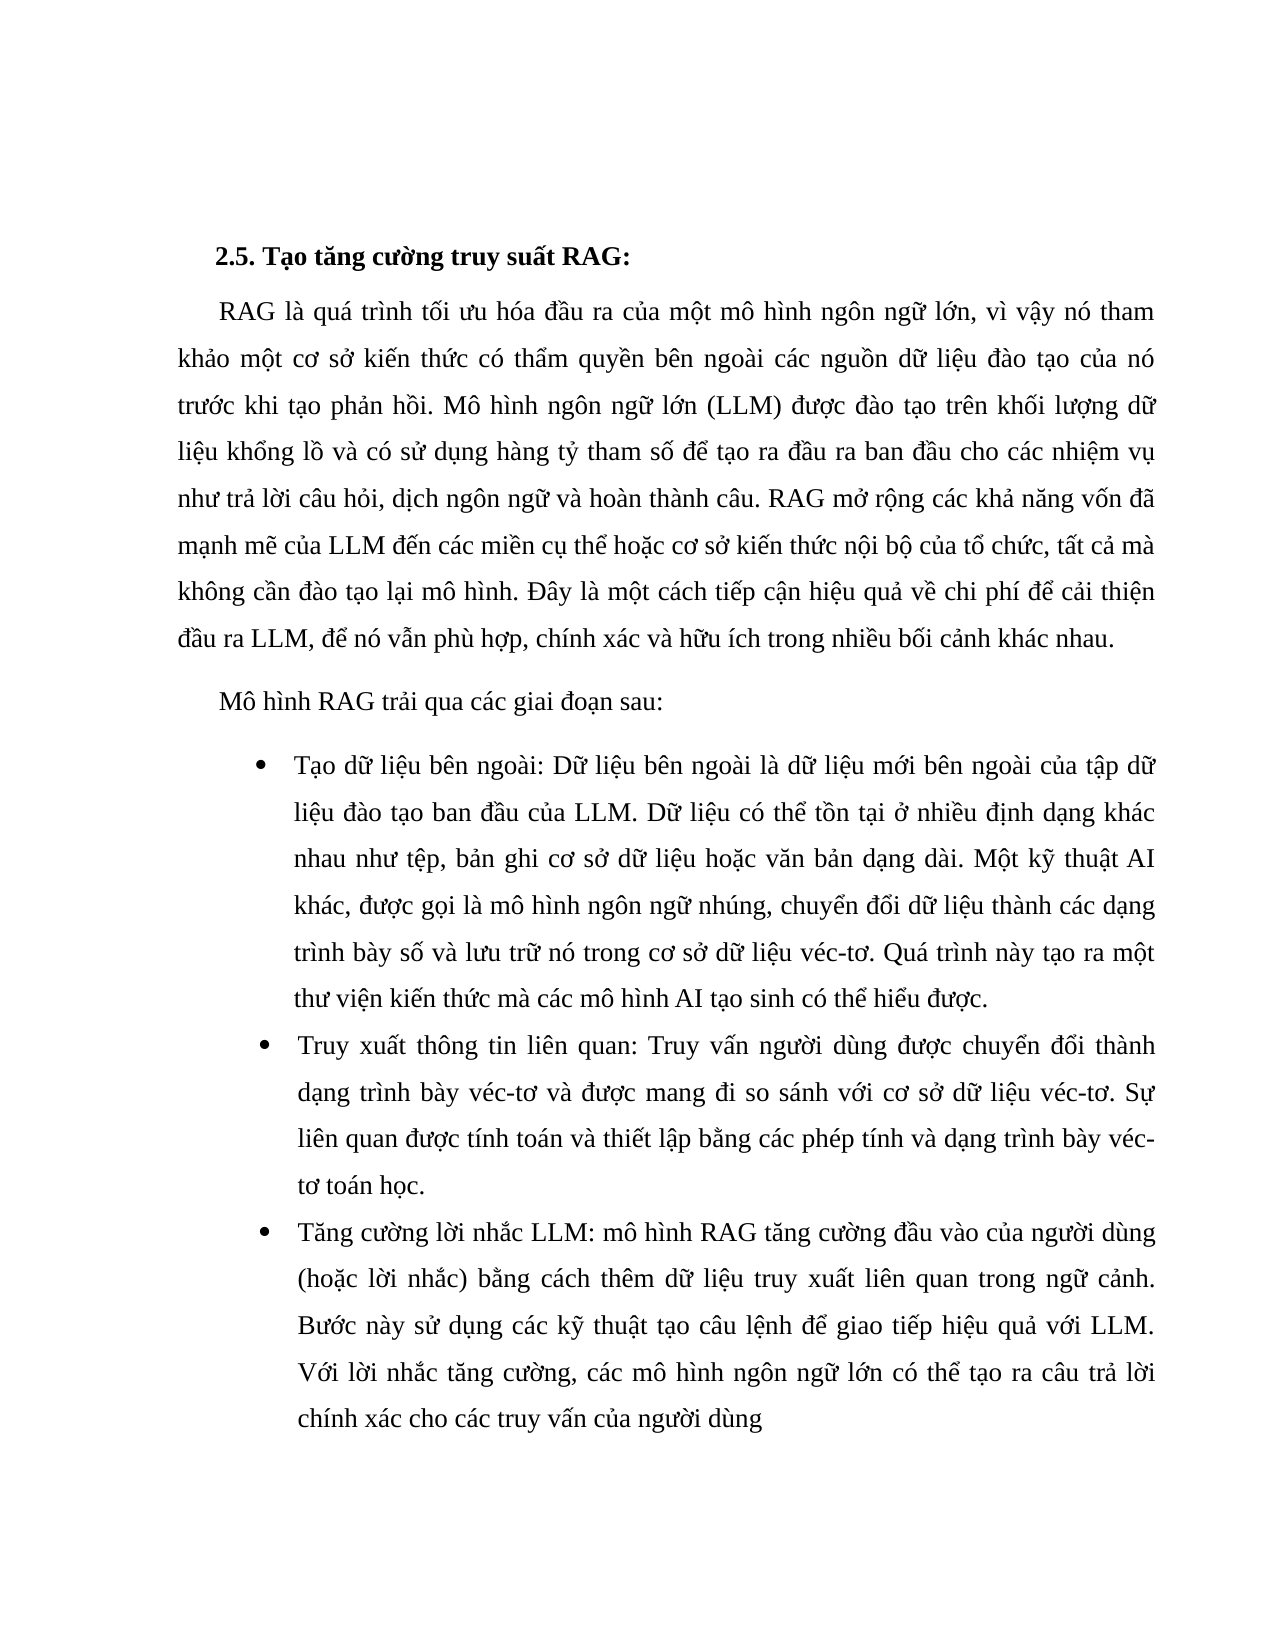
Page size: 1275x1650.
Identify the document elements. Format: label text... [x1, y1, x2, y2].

list Truy xuất thông tin liên quan: Truy vấn người dùng được chuyển đổi thành dạng trình bày véc-tơ và được mang đi so sánh với cơ sở dữ liệu véc-tơ. Sự liên quan được tính toán và thiết lập bằng các phép tính và dạng trình bày véc-tơ toán học. [260, 1029, 1157, 1200]
list Tăng cường lời nhắc LLM: mô hình RAG tăng cường đầu vào của người dùng (hoặc lời nhắc) bằng cách thêm dữ liệu truy xuất liên quan trong ngữ cảnh. Bước này sử dụng các kỹ thuật tạo câu lệnh để giao tiếp hiệu quả với LLM. Với lời nhắc tăng cường, các mô hình ngôn ngữ lớn có thể tạo ra câu trả lời chính xác cho các truy vấn của người dùng [260, 1216, 1157, 1434]
list Tạo dữ liệu bên ngoài: Dữ liệu bên ngoài là dữ liệu mới bên ngoài của tập dữ liệu đào tạo ban đầu của LLM. Dữ liệu có thể tồn tại ở nhiều định dạng khác nhau như tệp, bản ghi cơ sở dữ liệu hoặc văn bản dạng dài. Một kỹ thuật AI khác, được gọi là mô hình ngôn ngữ nhúng, chuyển đổi dữ liệu thành các dạng trình bày số và lưu trữ nó trong cơ sở dữ liệu véc-tơ. Quá trình này tạo ra một thư viện kiến thức mà các mô hình AI tạo sinh có thể hiểu được. [256, 749, 1157, 1013]
subtitle Tạo tăng cường truy suất RAG: [215, 241, 1157, 272]
text Mô hình RAG trải qua các giai đoạn sau: [177, 686, 1157, 717]
text RAG là quá trình tối ưu hóa đầu ra của một mô hình ngôn ngữ lớn, vì vậy nó tham khảo một cơ sở kiến thức có thẩm quyền bên ngoài các nguồn dữ liệu đào tạo của nó trước khi tạo phản hồi. Mô hình ngôn ngữ lớn (LLM) được đào tạo trên khối lượng dữ liệu khổng lồ và có sử dụng hàng tỷ tham số để tạo ra đầu ra ban đầu cho các nhiệm vụ như trả lời câu hỏi, dịch ngôn ngữ và hoàn thành câu. RAG mở rộng các khả năng vốn đã mạnh mẽ của LLM đến các miền cụ thể hoặc cơ sở kiến thức nội bộ của tổ chức, tất cả mà không cần đào tạo lại mô hình. Đây là một cách tiếp cận hiệu quả về chi phí để cải thiện đầu ra LLM, để nó vẫn phù hợp, chính xác và hữu ích trong nhiều bối cảnh khác nhau. [177, 296, 1157, 653]
